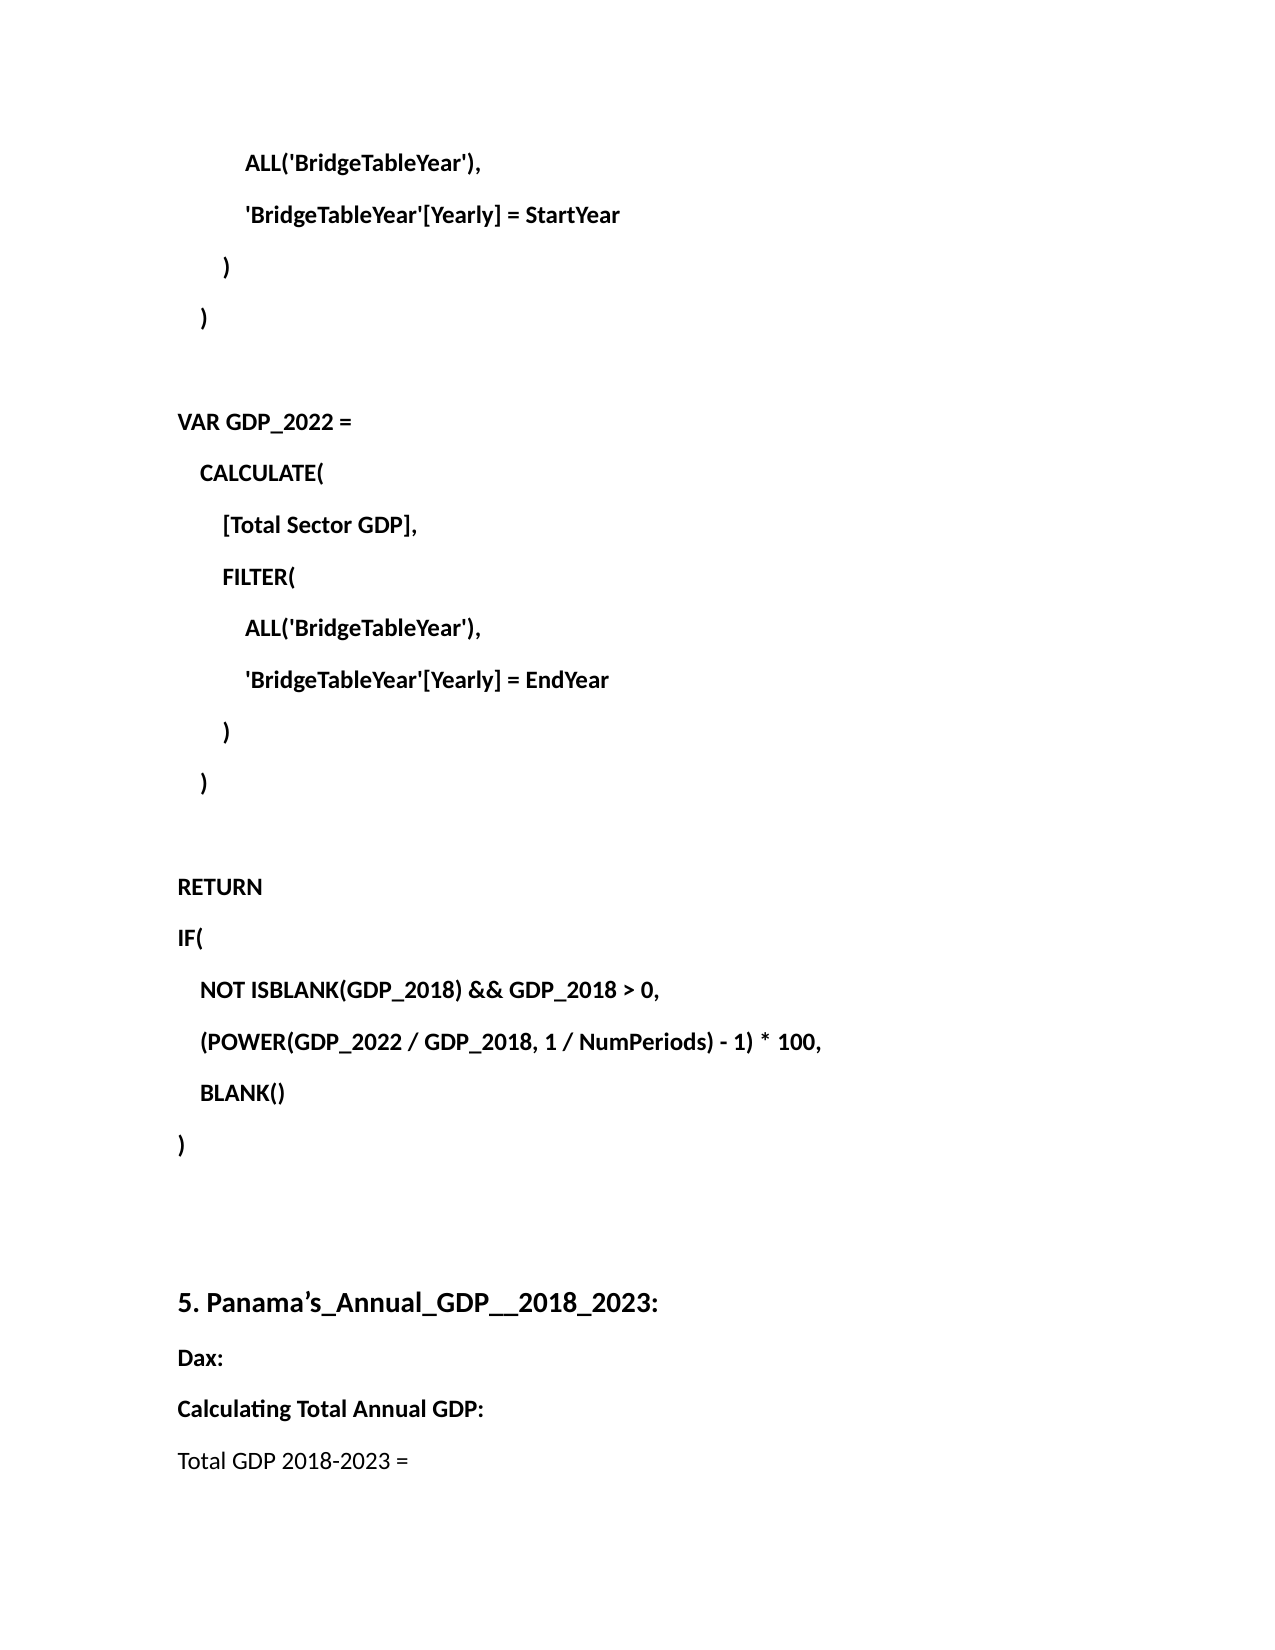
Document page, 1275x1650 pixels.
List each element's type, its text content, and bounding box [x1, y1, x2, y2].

text BLANK() [177, 1078, 1098, 1108]
text ALL('BridgeTableYear'), [177, 148, 1098, 178]
text FILTER( [177, 561, 1098, 591]
text [Total Sector GDP], [177, 509, 1098, 540]
text CALCULATE( [177, 458, 1098, 488]
text 'BridgeTableYear'[Yearly] = EndYear [177, 664, 1098, 695]
text Calculating Total Annual GDP: [177, 1393, 1098, 1424]
text ALL('BridgeTableYear'), [177, 613, 1098, 643]
text 'BridgeTableYear'[Yearly] = StartYear [177, 199, 1098, 230]
text (POWER(GDP_2022 / GDP_2018, 1 / NumPeriods) - 1) * 100, [177, 1026, 1098, 1056]
text Dax: [177, 1342, 1098, 1372]
text Total GDP 2018-2023 = [177, 1445, 1098, 1476]
text RETURN [177, 871, 1098, 901]
text ) [177, 1129, 1098, 1160]
text NOT ISBLANK(GDP_2018) && GDP_2018 > 0, [177, 974, 1098, 1005]
text ) [177, 768, 1098, 798]
text ) [177, 716, 1098, 746]
text ) [177, 251, 1098, 281]
text IF( [177, 923, 1098, 953]
text VAR GDP_2022 = [177, 406, 1098, 436]
text 5. Panama’s_Annual_GDP__2018_2023: [177, 1284, 1098, 1320]
text ) [177, 303, 1098, 333]
